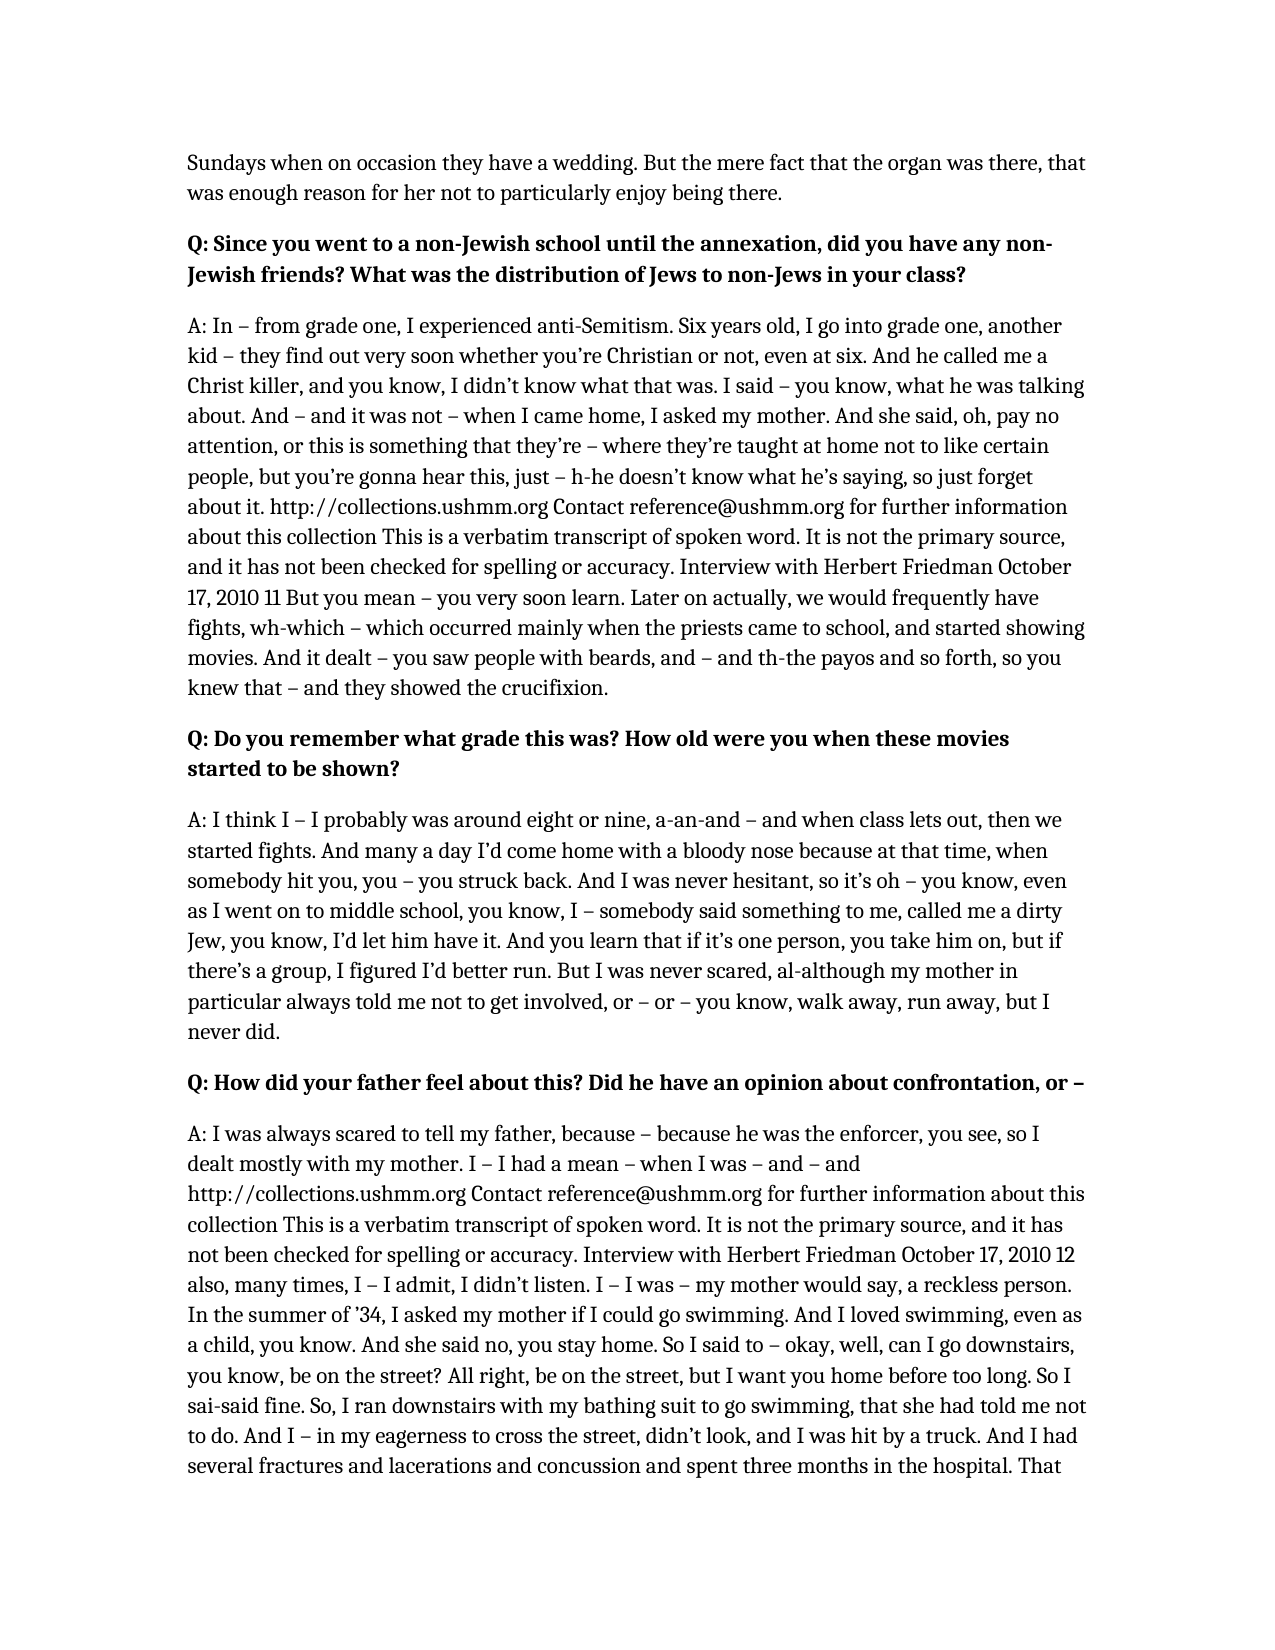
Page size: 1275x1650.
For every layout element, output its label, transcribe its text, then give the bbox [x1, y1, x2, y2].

text A: In – from grade one, I experienced anti-Semitism. Six years old, I go into grade one, another kid – they find out very soon whether you’re Christian or not, even at six. And he called me a Christ killer, and you know, I didn’t know what that was. I said – you know, what he was talking about. And – and it was not – when I came home, I asked my mother. And she said, oh, pay no attention, or this is something that they’re – where they’re taught at home not to like certain people, but you’re gonna hear this, just – h-he doesn’t know what he’s saying, so just forget about it. http://collections.ushmm.org Contact reference@ushmm.org for further information about this collection This is a verbatim transcript of spoken word. It is not the primary source, and it has not been checked for spelling or accuracy. Interview with Herbert Friedman October 17, 2010 11 But you mean – you very soon learn. Later on actually, we would frequently have fights, wh-which – which occurred mainly when the priests came to school, and started showing movies. And it dealt – you saw people with beards, and – and th-the payos and so forth, so you knew that – and they showed the crucifixion. [187, 312, 1087, 701]
text Q: Do you remember what grade this was? How old were you when these movies started to be shown? [187, 726, 1087, 783]
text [187, 150, 1087, 207]
text Q: Since you went to a non-Jewish school until the annexation, did you have any non-Jewish friends? What was the distribution of Jews to non-Jews in your class? [187, 231, 1087, 288]
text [187, 1121, 1087, 1479]
text Q: How did your father feel about this? Did he have an opinion about confrontation, or – [187, 1070, 1087, 1096]
text A: I think I – I probably was around eight or nine, a-an-and – and when class lets out, then we started fights. And many a day I’d come home with a bloody nose because at that time, when somebody hit you, you – you struck back. And I was never hesitant, so it’s oh – you know, even as I went on to middle school, you know, I – somebody said something to me, called me a dirty Jew, you know, I’d let him have it. And you learn that if it’s one person, you take him on, but if there’s a group, I figured I’d better run. But I was never scared, al-although my mother in particular always told me not to get involved, or – or – you know, walk away, run away, but I never did. [187, 807, 1087, 1045]
